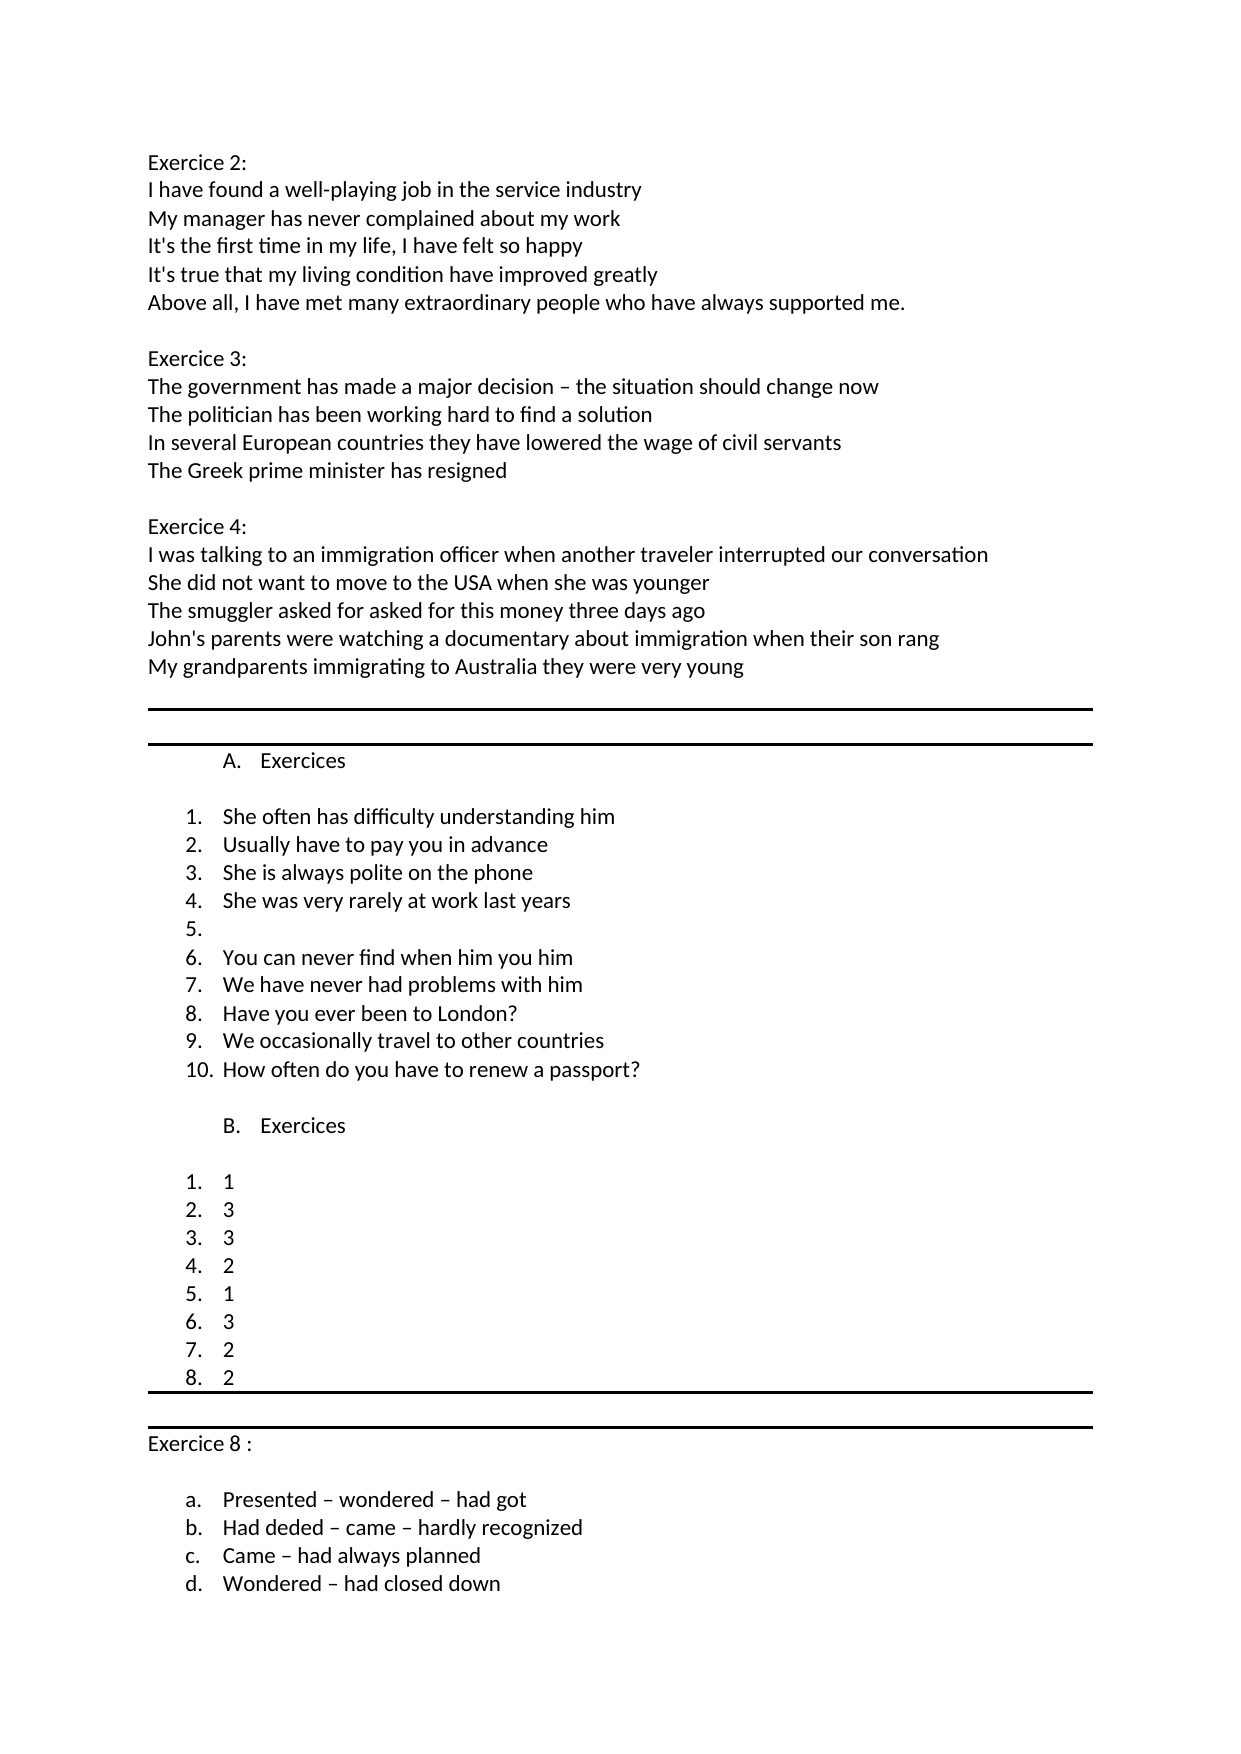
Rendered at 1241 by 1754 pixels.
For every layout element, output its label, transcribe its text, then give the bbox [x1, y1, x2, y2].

text In several European countries they have lowered the wage of civil servants [148, 428, 1093, 456]
list We occasionally travel to other countries [185, 1027, 1093, 1055]
list 2 [185, 1251, 1093, 1279]
text Exercice 4: [148, 512, 1093, 540]
list 3 [185, 1223, 1093, 1251]
list She is always polite on the phone [185, 858, 1093, 887]
list She was very rarely at work last years [185, 887, 1093, 914]
text Exercice 8 : [148, 1429, 1093, 1457]
list 1 [185, 1167, 1093, 1195]
list 2 [185, 1335, 1093, 1363]
text She did not want to move to the USA when she was younger [148, 568, 1093, 596]
list Had deded – came – hardly recognized [185, 1513, 1093, 1541]
list Exercices [223, 1111, 1093, 1139]
text The government has made a major decision – the situation should change now [148, 372, 1093, 400]
text The smuggler asked for asked for this money three days ago [148, 596, 1093, 624]
text The Greek prime minister has resigned [148, 456, 1093, 484]
list How often do you have to renew a passport? [185, 1055, 1093, 1083]
text I have found a well-playing job in the service industry [148, 176, 1093, 204]
list Exercices [223, 746, 1093, 774]
text My manager has never complained about my work [148, 204, 1093, 232]
list 2 [185, 1363, 1093, 1391]
text I was talking to an immigration officer when another traveler interrupted our conversation [148, 540, 1093, 568]
list We have never had problems with him [185, 971, 1093, 999]
list Came – had always planned [185, 1541, 1093, 1569]
list She often has difficulty understanding him [185, 802, 1093, 831]
text Exercice 3: [148, 344, 1093, 372]
list 1 [185, 1279, 1093, 1307]
list 3 [185, 1195, 1093, 1223]
text John's parents were watching a documentary about immigration when their son rang [148, 624, 1093, 652]
list Have you ever been to London? [185, 999, 1093, 1027]
text Exercice 2: [148, 148, 1093, 176]
text It's true that my living condition have improved greatly [148, 260, 1093, 288]
list 3 [185, 1307, 1093, 1335]
list Wondered – had closed down [185, 1569, 1093, 1597]
text My grandparents immigrating to Australia they were very young [148, 652, 1093, 680]
text Above all, I have met many extraordinary people who have always supported me. [148, 288, 1093, 316]
text The politician has been working hard to find a solution [148, 400, 1093, 428]
list Usually have to pay you in advance [185, 831, 1093, 858]
text It's the first time in my life, I have felt so happy [148, 232, 1093, 260]
list Presented – wondered – had got [185, 1485, 1093, 1513]
list You can never find when him you him [185, 943, 1093, 971]
